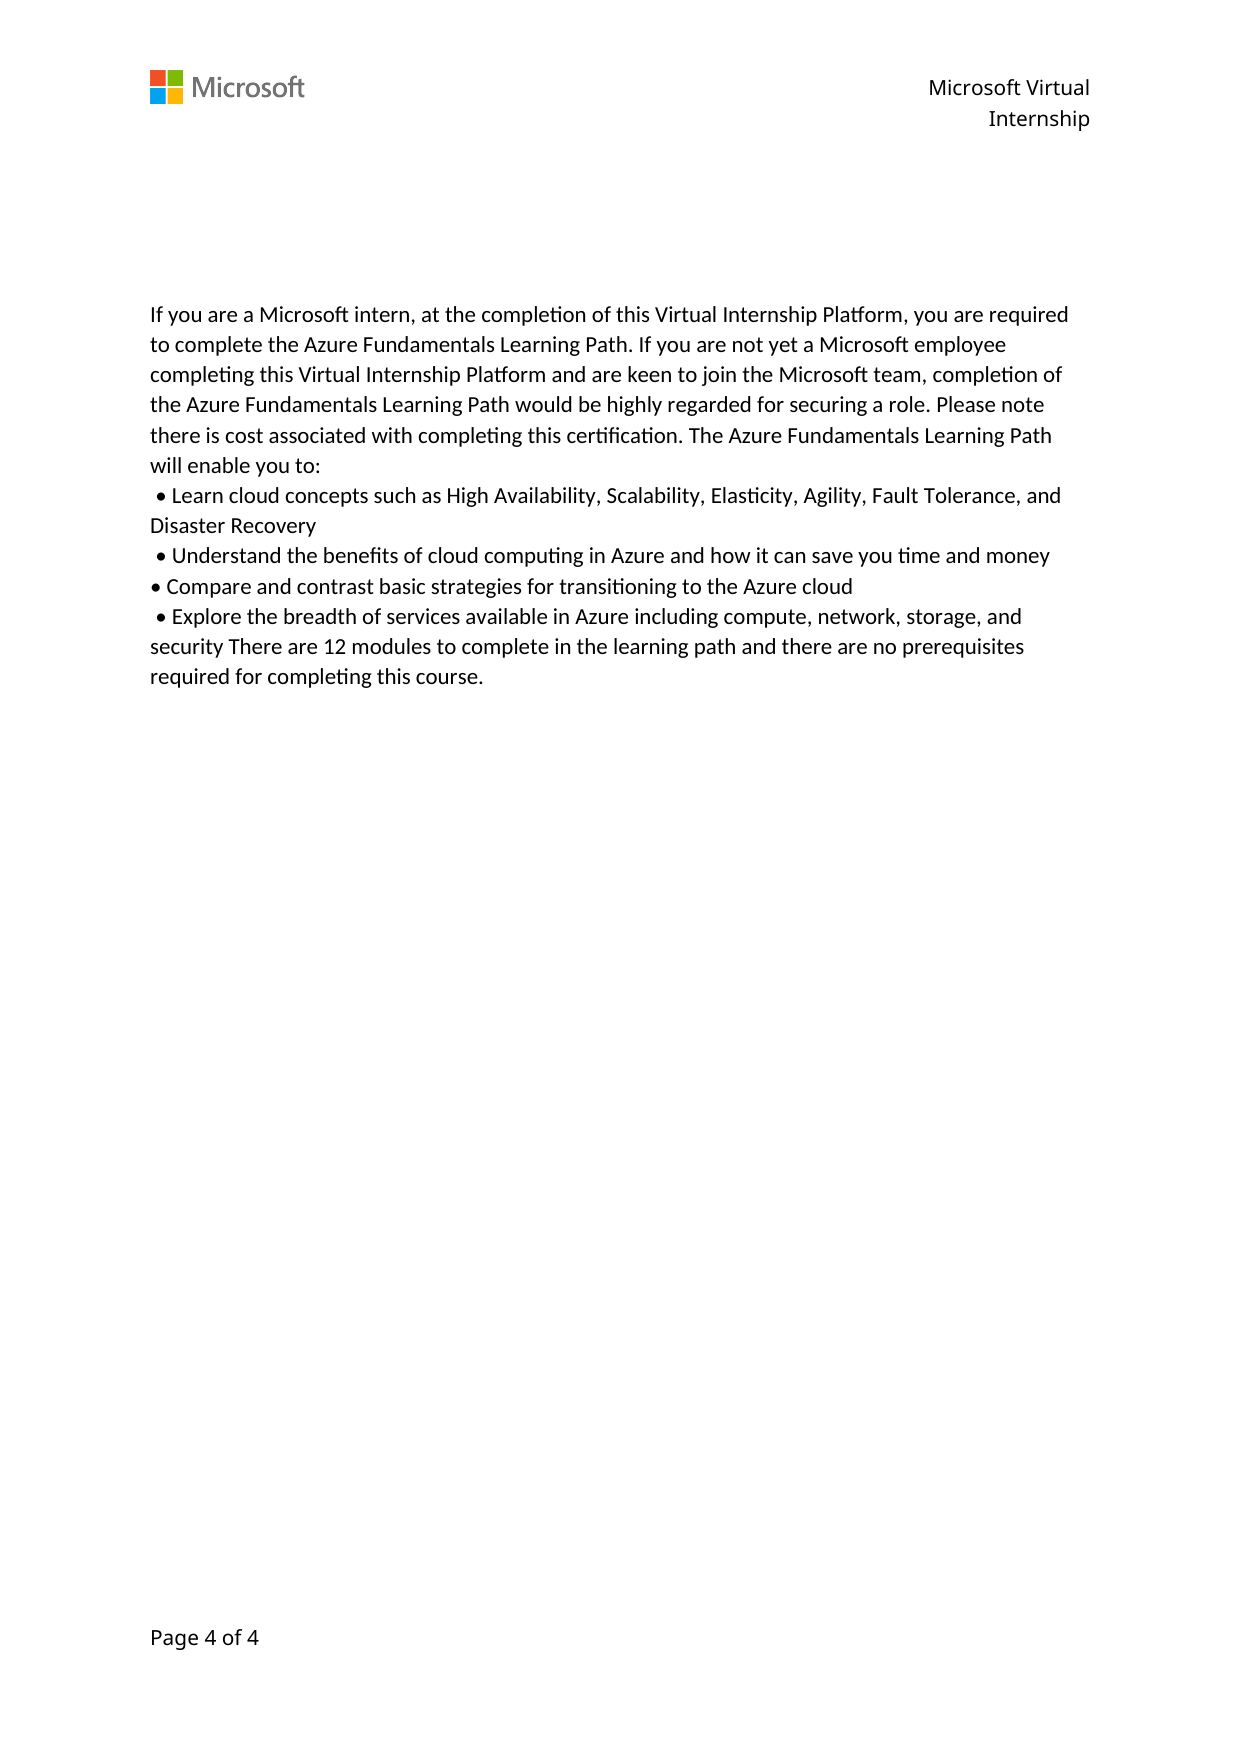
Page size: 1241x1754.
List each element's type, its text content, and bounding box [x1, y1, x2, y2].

text • Learn cloud concepts such as High Availability, Scalability, Elasticity, Agility, Fault Tolerance, and Disaster Recovery [150, 481, 1090, 539]
text • Compare and contrast basic strategies for transitioning to the Azure cloud [150, 572, 1090, 600]
text If you are a Microsoft intern, at the completion of this Virtual Internship Platform, you are required to complete the Azure Fundamentals Learning Path. If you are not yet a Microsoft employee completing this Virtual Internship Platform and are keen to join the Microsoft team, completion of the Azure Fundamentals Learning Path would be highly regarded for securing a role. Please note there is cost associated with completing this certification. The Azure Fundamentals Learning Path will enable you to: [150, 300, 1090, 479]
picture [150, 70, 305, 104]
text • Understand the benefits of cloud computing in Azure and how it can save you time and money [150, 542, 1090, 570]
text • Explore the breadth of services available in Azure including compute, network, storage, and security There are 12 modules to complete in the learning path and there are no prerequisites required for completing this course. [150, 602, 1090, 691]
